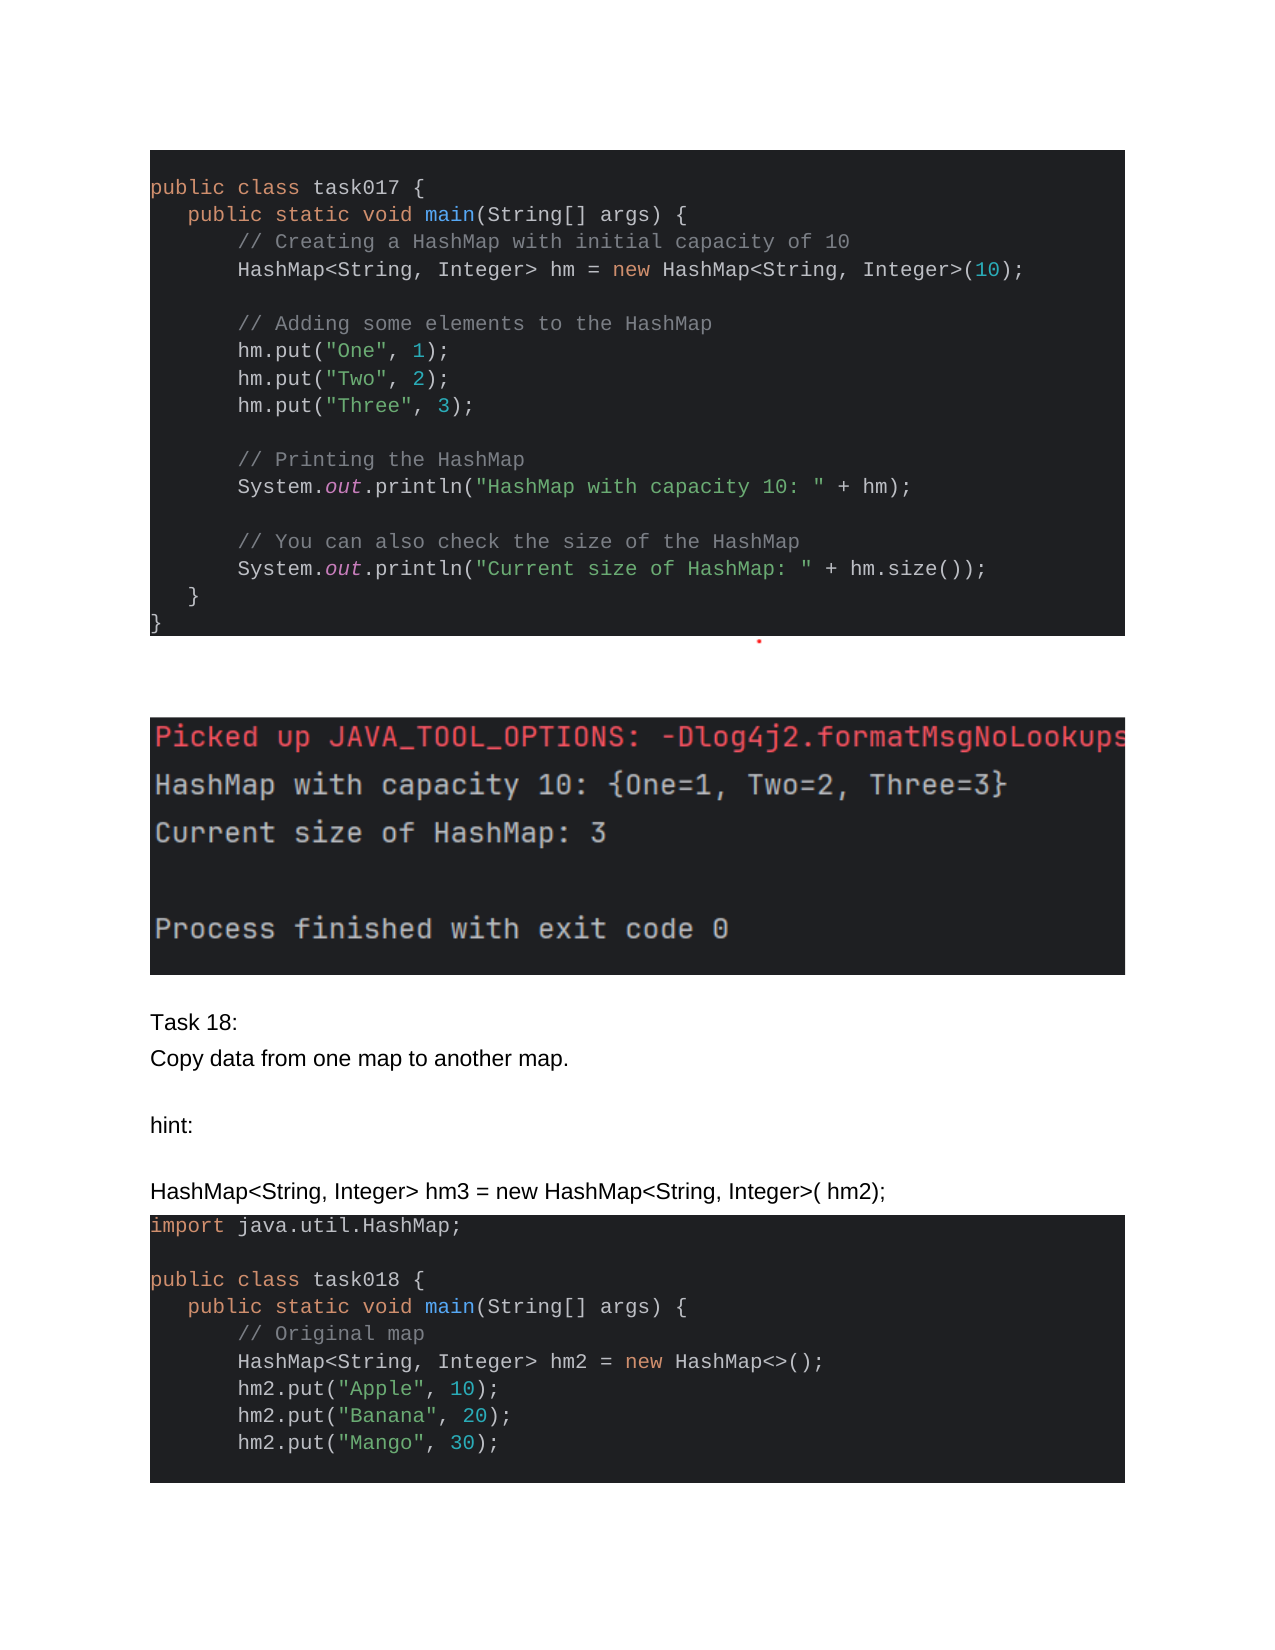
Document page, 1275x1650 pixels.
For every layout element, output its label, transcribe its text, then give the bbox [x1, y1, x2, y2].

text // Creating a HashMap with initial capacity of 10 [150, 232, 1125, 255]
text } [150, 612, 1125, 636]
text hm.put("Two", 2); [150, 367, 1125, 391]
text public class task018 { [150, 1269, 1125, 1293]
text Copy data from one map to another map. [150, 1045, 1125, 1072]
text public static void main(String[] args) { [150, 1296, 1125, 1320]
text HashMap<String, Integer> hm2 = new HashMap<>(); [150, 1351, 1125, 1374]
text public static void main(String[] args) { [150, 204, 1125, 228]
text // Printing the HashMap [150, 449, 1125, 473]
text hm2.put("Banana", 20); [150, 1405, 1125, 1429]
text public class task017 { [150, 177, 1125, 201]
text System.out.println("Current size of HashMap: " + hm.size()); [150, 558, 1125, 581]
text Task 18: [150, 1009, 1125, 1035]
text HashMap<String, Integer> hm3 = new HashMap<String, Integer>( hm2); [150, 1178, 1125, 1205]
text } [150, 585, 1125, 609]
text // You can also check the size of the HashMap [150, 531, 1125, 554]
text hm.put("One", 1); [150, 340, 1125, 364]
text hm2.put("Mango", 30); [150, 1432, 1125, 1456]
picture [150, 639, 1125, 975]
text import java.util.HashMap; [150, 1215, 1125, 1238]
text hm.put("Three", 3); [150, 395, 1125, 418]
text hm2.put("Apple", 10); [150, 1378, 1125, 1401]
text hint: [150, 1112, 1125, 1138]
text HashMap<String, Integer> hm = new HashMap<String, Integer>(10); [150, 259, 1125, 282]
text // Adding some elements to the HashMap [150, 313, 1125, 337]
text // Original map [150, 1323, 1125, 1347]
text System.out.println("HashMap with capacity 10: " + hm); [150, 476, 1125, 500]
